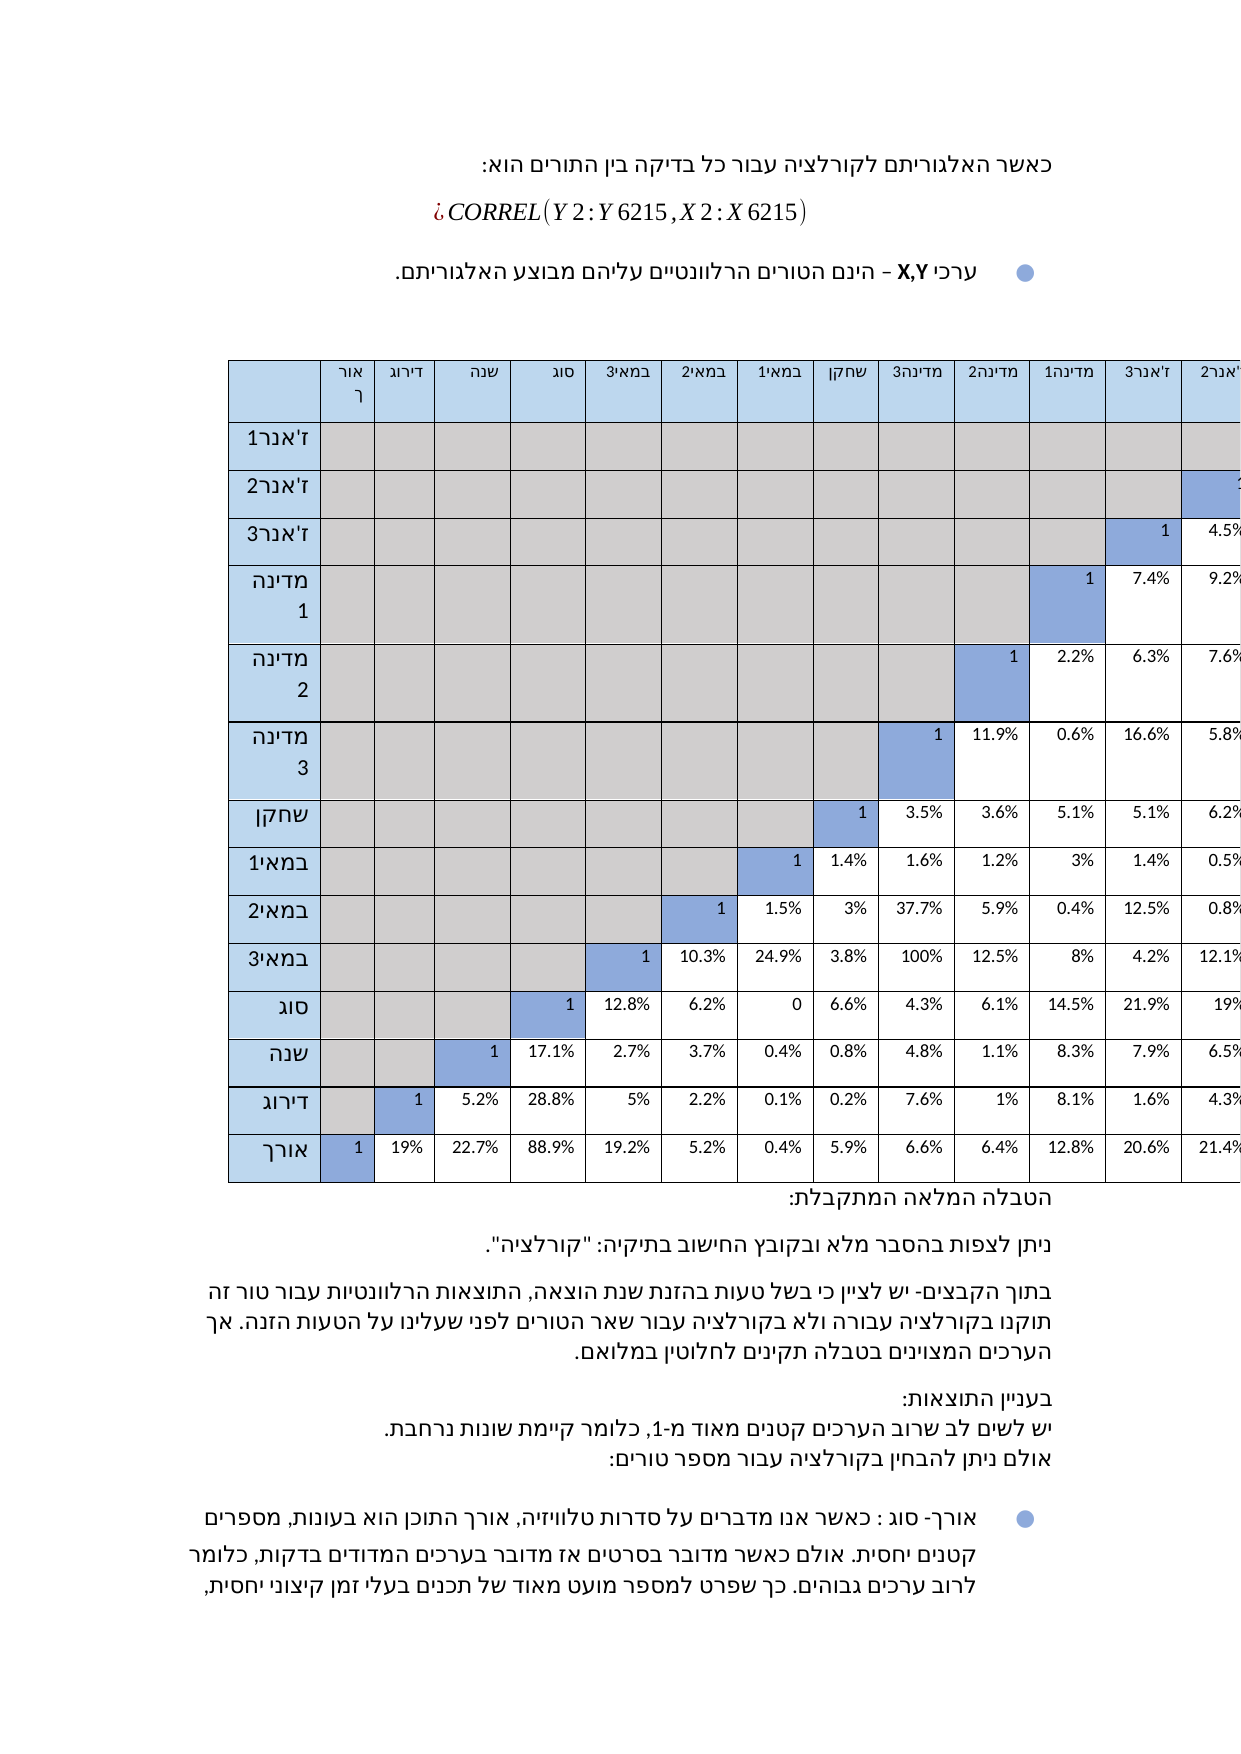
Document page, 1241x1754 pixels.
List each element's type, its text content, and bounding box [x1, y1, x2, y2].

table_cell [1030, 423, 1105, 470]
table_cell [662, 645, 737, 721]
table_cell [662, 848, 737, 895]
table_cell 1 [511, 992, 585, 1038]
table_cell [375, 566, 434, 643]
table_cell 19% [375, 1135, 434, 1182]
table_cell [955, 566, 1029, 643]
table_cell 0.2% [814, 1088, 878, 1134]
table_cell 22.7% [435, 1135, 510, 1182]
table_cell 0.1% [738, 1088, 813, 1134]
table_cell 6.3% [1106, 645, 1181, 721]
table_cell ז'אנר3 [229, 519, 320, 565]
table_cell 5.2% [435, 1088, 510, 1134]
table_header מדינה2 [955, 361, 1029, 422]
table_cell 12.8% [586, 992, 661, 1038]
table_cell 3.6% [955, 801, 1029, 847]
table_cell 0.4% [1030, 896, 1105, 943]
table_header דירוג [375, 361, 434, 422]
table_cell 21.9% [1106, 992, 1181, 1038]
table_cell 6.6% [879, 1135, 954, 1182]
table_cell [511, 471, 585, 518]
table_cell [662, 471, 737, 518]
table_cell [321, 723, 374, 799]
table_cell 12.5% [1106, 896, 1181, 943]
table_cell [879, 471, 954, 518]
table_cell [814, 471, 878, 518]
table_cell ז'אנר2 [229, 471, 320, 518]
table_cell במאי1 [229, 848, 320, 895]
table_cell 10.3% [662, 944, 737, 991]
table_cell 3.5% [879, 801, 954, 847]
table_cell 16.6% [1106, 723, 1181, 799]
table_cell [375, 471, 434, 518]
table_cell 7.9% [1106, 1040, 1181, 1086]
table_cell 8.1% [1030, 1088, 1105, 1134]
table_cell 6.2% [1182, 801, 1240, 847]
table_cell [738, 645, 813, 721]
table_cell 88.9% [511, 1135, 585, 1182]
table_cell 2.7% [586, 1040, 661, 1086]
table_header סוג [511, 361, 585, 422]
table_cell 0.6% [1030, 723, 1105, 799]
table_cell מדינה2 [229, 645, 320, 721]
table_cell 1 [662, 896, 737, 943]
table_cell 1 [1182, 471, 1240, 518]
table_cell [321, 1040, 374, 1086]
table_header במאי2 [662, 361, 737, 422]
table_cell 6.2% [662, 992, 737, 1038]
text בעניין התוצאות: יש לשים לב שרוב הערכים קטנים מאוד מ-1, כלומר קיימת שונות נרחבת. אולם ניתן להבחין בקורלציה עבור מספר טורים: [187, 1384, 1053, 1472]
table_cell [375, 896, 434, 943]
table_cell 4.5% [1182, 519, 1240, 565]
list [187, 1491, 1015, 1599]
table_cell סוג [229, 992, 320, 1038]
table_cell 1 [321, 1135, 374, 1182]
table_cell [662, 801, 737, 847]
table_cell [738, 566, 813, 643]
table_cell 19% [1182, 992, 1240, 1038]
table_cell 20.6% [1106, 1135, 1181, 1182]
table_cell [955, 423, 1029, 470]
table_cell [375, 801, 434, 847]
table_cell [879, 645, 954, 721]
table_cell [321, 645, 374, 721]
table_cell [511, 566, 585, 643]
table_cell 17.1% [511, 1040, 585, 1086]
table_cell [586, 645, 661, 721]
table_cell [511, 944, 585, 991]
table_cell 1 [879, 723, 954, 799]
table_cell 0.4% [738, 1040, 813, 1086]
table_cell 0.4% [738, 1135, 813, 1182]
table_cell 1 [955, 645, 1029, 721]
list ערכי X,Y – הינם הטורים הרלוונטיים עליהם מבוצע האלגוריתם. [187, 246, 1015, 293]
table_cell 1.5% [738, 896, 813, 943]
table_cell [511, 519, 585, 565]
table_cell 8% [1030, 944, 1105, 991]
table_cell 0.8% [814, 1040, 878, 1086]
table_header [229, 361, 320, 422]
table_cell [375, 723, 434, 799]
table_cell [435, 471, 510, 518]
table_cell 3.8% [814, 944, 878, 991]
text כאשר האלגוריתם לקורלציה עבור כל בדיקה בין התורים הוא: [187, 150, 1053, 178]
table_cell [586, 566, 661, 643]
table_cell 2.2% [662, 1088, 737, 1134]
table_cell [321, 944, 374, 991]
table_cell [1030, 471, 1105, 518]
table_cell [879, 519, 954, 565]
table_cell מדינה3 [229, 723, 320, 799]
table_cell [1182, 423, 1240, 470]
table_cell [375, 848, 434, 895]
table_cell [738, 471, 813, 518]
table_cell [435, 566, 510, 643]
table_cell [662, 566, 737, 643]
table_cell 1 [1030, 566, 1105, 643]
table_cell [375, 519, 434, 565]
table_cell 1 [435, 1040, 510, 1086]
table_cell [511, 896, 585, 943]
table_cell [1030, 519, 1105, 565]
table_cell [738, 723, 813, 799]
table_cell 1.4% [814, 848, 878, 895]
table_cell 8.3% [1030, 1040, 1105, 1086]
table_cell [321, 519, 374, 565]
text בתוך הקבצים- יש לציין כי בשל טעות בהזנת שנת הוצאה, התוצאות הרלוונטיות עבור טור זה תוקנו בקורלציה עבורה ולא בקורלציה עבור שאר הטורים לפני שעלינו על הטעות הזנה. אך הערכים המצוינים בטבלה תקינים לחלוטין במלואם. [187, 1277, 1053, 1365]
table_cell [814, 519, 878, 565]
table_cell [879, 423, 954, 470]
text ניתן לצפות בהסבר מלא ובקובץ החישוב בתיקיה: "קורלציה". [187, 1230, 1053, 1258]
table_cell [321, 423, 374, 470]
table_cell [586, 519, 661, 565]
table_cell אורך [229, 1135, 320, 1182]
table_cell [321, 471, 374, 518]
table_cell 4.8% [879, 1040, 954, 1086]
table_cell [435, 645, 510, 721]
table_cell שחקן [229, 801, 320, 847]
table_cell 5.1% [1106, 801, 1181, 847]
table_cell [586, 471, 661, 518]
table_header ז'אנר3 [1106, 361, 1181, 422]
table_cell מדינה1 [229, 566, 320, 643]
table_cell [586, 848, 661, 895]
table_cell [375, 944, 434, 991]
table_cell [375, 423, 434, 470]
table_cell 5.2% [662, 1135, 737, 1182]
table_cell [586, 896, 661, 943]
table_cell [321, 801, 374, 847]
table_cell 6.5% [1182, 1040, 1240, 1086]
table_cell [435, 992, 510, 1038]
table_cell 1 [814, 801, 878, 847]
table_cell [586, 801, 661, 847]
table_cell [321, 848, 374, 895]
table_cell [511, 423, 585, 470]
table_cell [879, 566, 954, 643]
table_header מדינה3 [879, 361, 954, 422]
table_cell 0.8% [1182, 896, 1240, 943]
table_cell 0.5% [1182, 848, 1240, 895]
table_cell [814, 566, 878, 643]
table_header שנה [435, 361, 510, 422]
table_cell 6.1% [955, 992, 1029, 1038]
table_header במאי3 [586, 361, 661, 422]
table_cell 6.6% [814, 992, 878, 1038]
table_cell [321, 1088, 374, 1134]
table_cell [738, 519, 813, 565]
table_cell דירוג [229, 1088, 320, 1134]
table_cell [375, 1040, 434, 1086]
table_cell [435, 423, 510, 470]
table_cell במאי2 [229, 896, 320, 943]
table_header ז'אנר2 [1182, 361, 1240, 422]
table_cell [435, 801, 510, 847]
table_cell [738, 423, 813, 470]
table_cell במאי3 [229, 944, 320, 991]
table_cell [955, 471, 1029, 518]
table_cell [511, 723, 585, 799]
table_cell [321, 992, 374, 1038]
table_cell 12.1% [1182, 944, 1240, 991]
table_cell 1.4% [1106, 848, 1181, 895]
table_cell [814, 645, 878, 721]
table_cell 21.4% [1182, 1135, 1240, 1182]
table_cell 19.2% [586, 1135, 661, 1182]
table_header מדינה1 [1030, 361, 1105, 422]
table_cell 12.5% [955, 944, 1029, 991]
table_cell [435, 723, 510, 799]
table_cell [375, 992, 434, 1038]
table_cell [321, 566, 374, 643]
table_header במאי1 [738, 361, 813, 422]
table_cell [321, 896, 374, 943]
table_header שחקן [814, 361, 878, 422]
table_cell [511, 848, 585, 895]
table_cell שנה [229, 1040, 320, 1086]
table_cell 1% [955, 1088, 1029, 1134]
table_cell [662, 423, 737, 470]
table_cell [511, 801, 585, 847]
table_cell 1 [738, 848, 813, 895]
table_cell 1.2% [955, 848, 1029, 895]
table_cell [435, 848, 510, 895]
table_cell 5.8% [1182, 723, 1240, 799]
table_cell [435, 519, 510, 565]
table_cell [955, 519, 1029, 565]
table_cell 7.4% [1106, 566, 1181, 643]
table_cell 4.3% [1182, 1088, 1240, 1134]
table_cell 5.9% [814, 1135, 878, 1182]
table_cell 5.1% [1030, 801, 1105, 847]
table_cell 1.1% [955, 1040, 1029, 1086]
table_cell 11.9% [955, 723, 1029, 799]
table_cell 7.6% [1182, 645, 1240, 721]
table_cell 4.3% [879, 992, 954, 1038]
table_cell 0 [738, 992, 813, 1038]
table_cell 1 [1106, 519, 1181, 565]
table_cell 3% [814, 896, 878, 943]
table_cell [814, 423, 878, 470]
table_cell 5.9% [955, 896, 1029, 943]
table_cell [511, 645, 585, 721]
table_cell 24.9% [738, 944, 813, 991]
table_cell [586, 423, 661, 470]
table_cell 2.2% [1030, 645, 1105, 721]
table_cell 37.7% [879, 896, 954, 943]
text הטבלה המלאה המתקבלת: [187, 1183, 1053, 1211]
table_cell [814, 723, 878, 799]
table_cell 12.8% [1030, 1135, 1105, 1182]
table_cell [435, 896, 510, 943]
table_cell 3% [1030, 848, 1105, 895]
table_cell [375, 645, 434, 721]
table_cell 5% [586, 1088, 661, 1134]
table_cell [662, 723, 737, 799]
table_cell [662, 519, 737, 565]
table_cell 3.7% [662, 1040, 737, 1086]
table_cell 1 [586, 944, 661, 991]
table_cell 7.6% [879, 1088, 954, 1134]
table_cell [1106, 471, 1181, 518]
table_header אורך [321, 361, 374, 422]
table_cell 14.5% [1030, 992, 1105, 1038]
table_cell ז'אנר1 [229, 423, 320, 470]
table_cell [586, 723, 661, 799]
table_cell [1106, 423, 1181, 470]
table_cell 6.4% [955, 1135, 1029, 1182]
table_cell 28.8% [511, 1088, 585, 1134]
table_cell 1.6% [879, 848, 954, 895]
table_cell 1 [375, 1088, 434, 1134]
table_cell 1.6% [1106, 1088, 1181, 1134]
table_cell [435, 944, 510, 991]
table_cell 100% [879, 944, 954, 991]
table_cell [738, 801, 813, 847]
table_cell 9.2% [1182, 566, 1240, 643]
table_cell 4.2% [1106, 944, 1181, 991]
